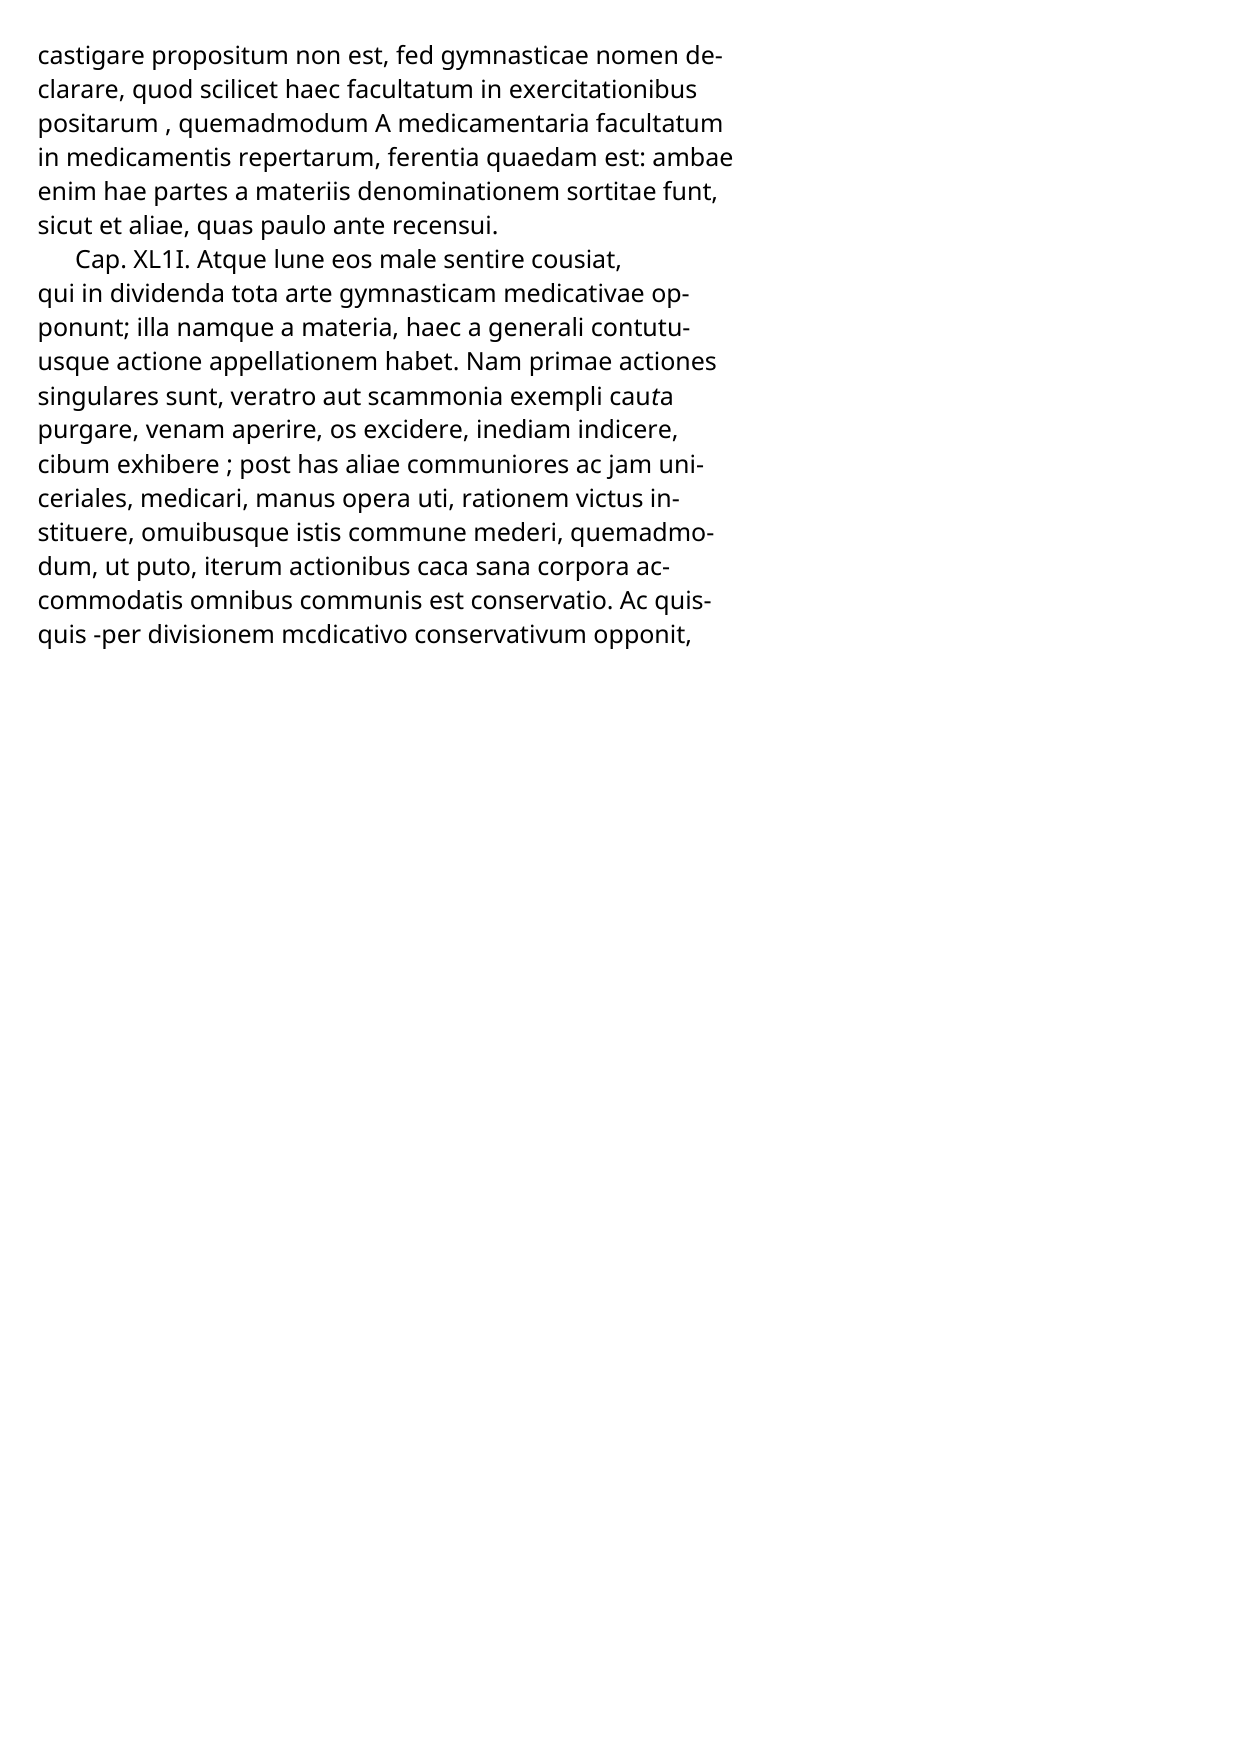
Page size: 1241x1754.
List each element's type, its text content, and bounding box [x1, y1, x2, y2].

text castigare propositum non est, fed gymnasticae nomen de- clarare, quod scilicet haec facultatum in exercitationibus positarum , quemadmodum A medicamentaria facultatum in medicamentis repertarum, ferentia quaedam est: ambae enim hae partes a materiis denominationem sortitae funt, sicut et aliae, quas paulo ante recensui. [37, 37, 1203, 242]
text Cap. XL1I. Atque lune eos male sentire cousiat, qui in dividenda tota arte gymnasticam medicativae op- ponunt; illa namque a materia, haec a generali contutu- usque actione appellationem habet. Nam primae actiones singulares sunt, veratro aut scammonia exempli cauta purgare, venam aperire, os excidere, inediam indicere, cibum exhibere ; post has aliae communiores ac jam uni- ceriales, medicari, manus opera uti, rationem victus in- stituere, omuibusque istis commune mederi, quemadmo- dum, ut puto, iterum actionibus caca sana corpora ac- commodatis omnibus communis est conservatio. Ac quis- quis -per divisionem mcdicativo conservativum opponit, [37, 242, 1203, 651]
